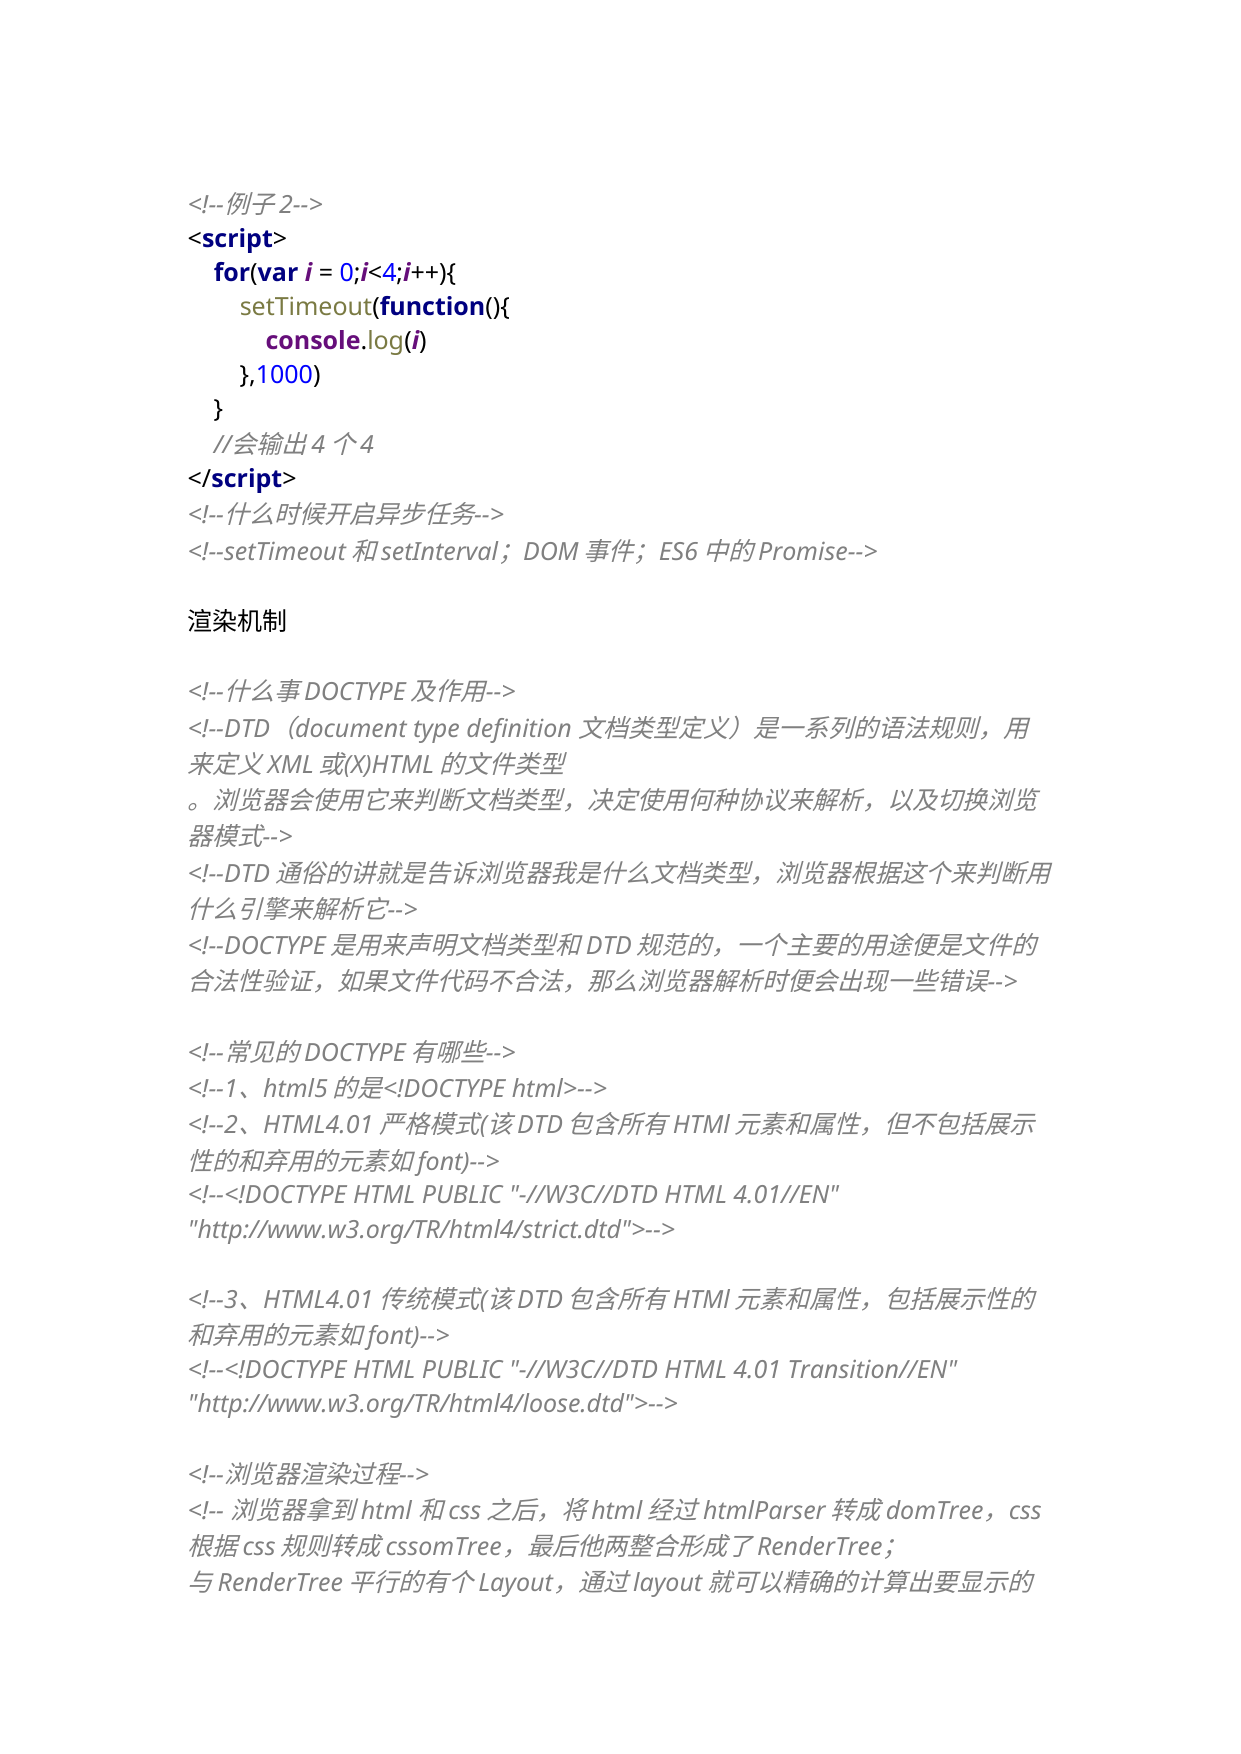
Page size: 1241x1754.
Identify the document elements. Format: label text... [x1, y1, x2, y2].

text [187, 150, 1053, 567]
text 渲染机制 [187, 602, 1053, 638]
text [187, 672, 1053, 1599]
